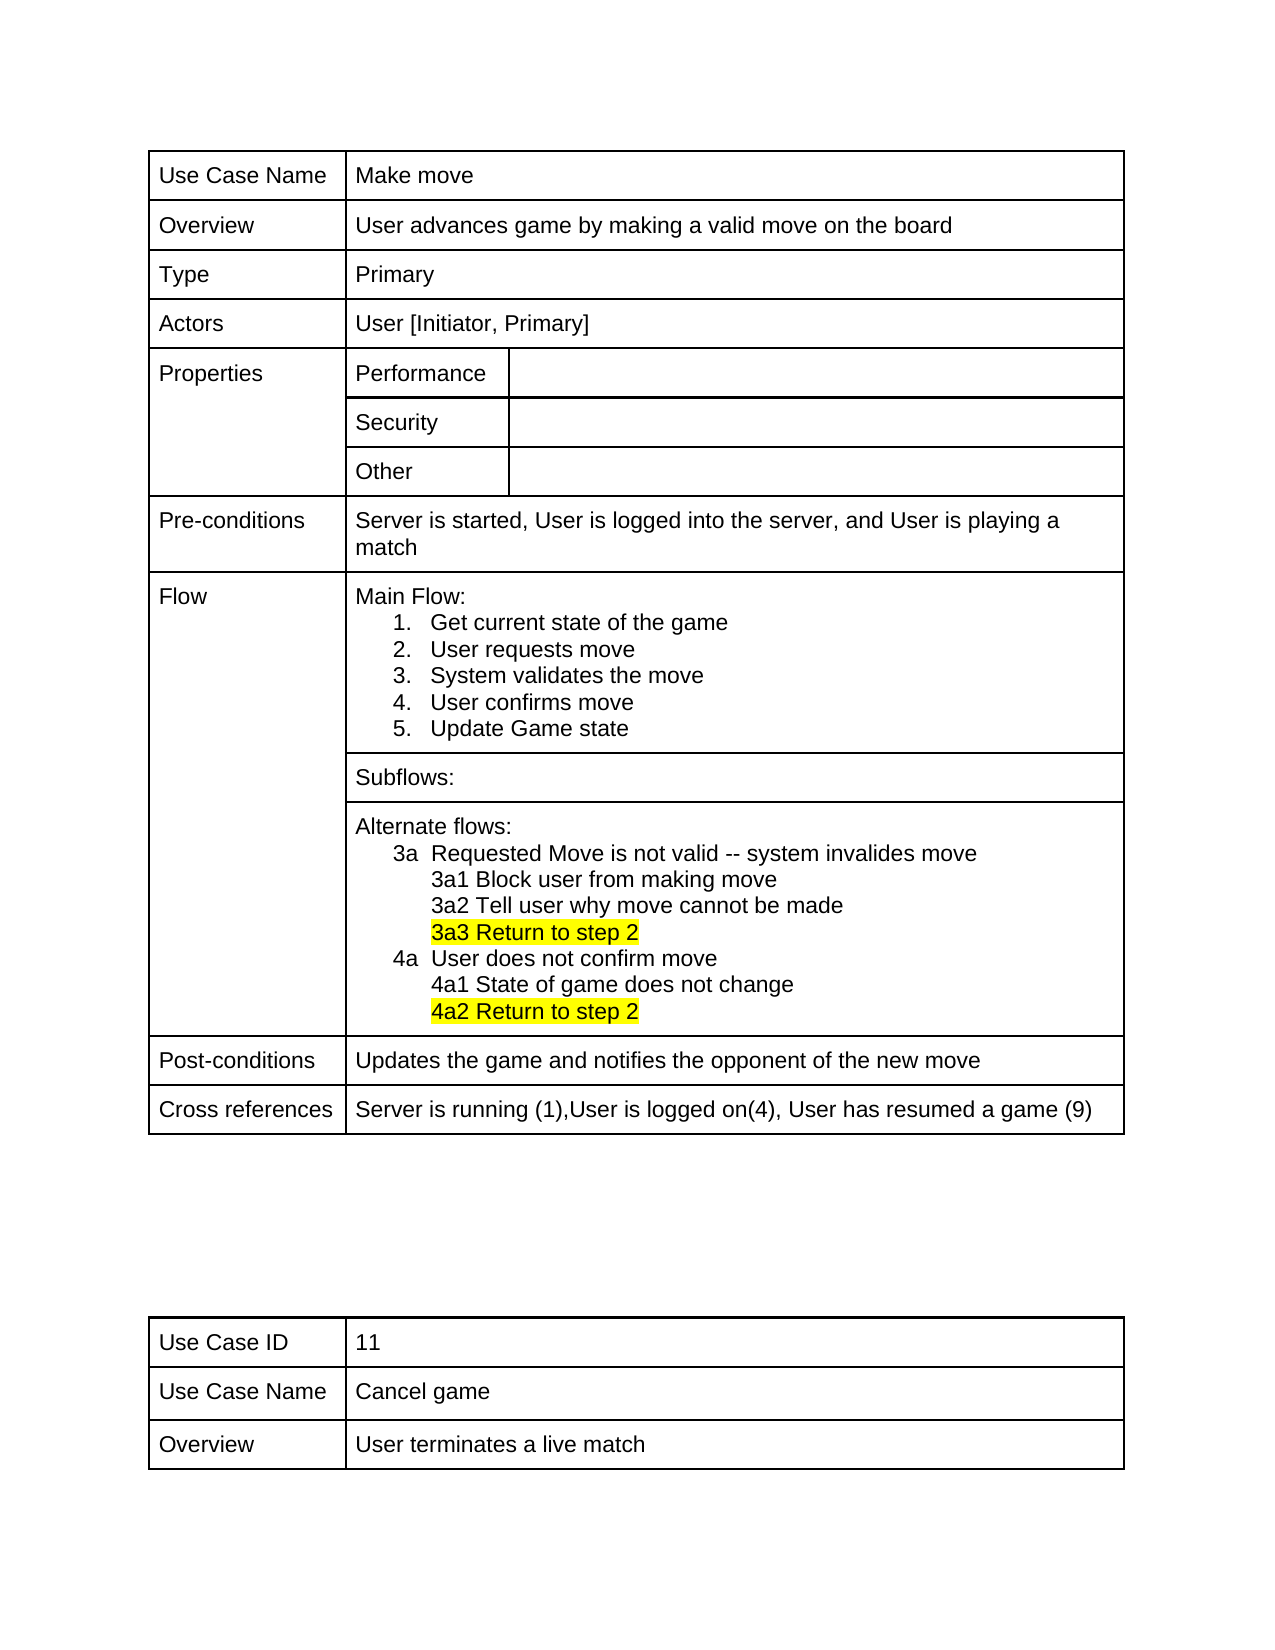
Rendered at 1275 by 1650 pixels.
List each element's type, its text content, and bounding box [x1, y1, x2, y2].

table_cell Main Flow: Get current state of the game User requests move System validates the move User confirms move Update Game state [347, 573, 1123, 752]
table_cell Post-conditions [150, 1037, 345, 1084]
table_cell User advances game by making a valid move on the board [347, 201, 1123, 248]
table_cell Properties [150, 349, 345, 495]
table_cell User [Initiator, Primary] [347, 300, 1123, 347]
table_cell [510, 399, 1123, 446]
table_cell Other [347, 448, 508, 495]
table_cell [510, 349, 1123, 396]
table_cell Make move [347, 152, 1123, 199]
table_cell Primary [347, 251, 1123, 298]
table_cell Flow [150, 573, 345, 1034]
table_cell [510, 448, 1123, 495]
table_cell Overview [150, 201, 345, 248]
table_cell Server is started, User is logged into the server, and User is playing a match [347, 497, 1123, 571]
table_cell Actors [150, 300, 345, 347]
table_cell Security [347, 399, 508, 446]
table_cell Updates the game and notifies the opponent of the new move [347, 1037, 1123, 1084]
table_cell Alternate flows: 3a Requested Move is not valid -- system invalides move 3a1 Block user from making move 3a2 Tell user why move cannot be made 3a3 Return to step 2 4a User does not confirm move 4a1 State of game does not change 4a2 Return to step 2 [347, 803, 1123, 1034]
table_cell Subflows: [347, 754, 1123, 801]
table_header 11 [347, 1319, 1123, 1366]
table_cell Type [150, 251, 345, 298]
table_cell User terminates a live match [347, 1421, 1123, 1468]
table_cell Use Case Name [150, 152, 345, 199]
table_cell Server is running (1),User is logged on(4), User has resumed a game (9) [347, 1086, 1123, 1133]
table_cell Pre-conditions [150, 497, 345, 571]
table_cell Performance [347, 349, 508, 396]
table_header Use Case ID [150, 1319, 345, 1366]
table_cell Use Case Name [150, 1368, 345, 1419]
table_cell Cancel game [347, 1368, 1123, 1419]
table_cell Cross references [150, 1086, 345, 1133]
table_cell Overview [150, 1421, 345, 1468]
